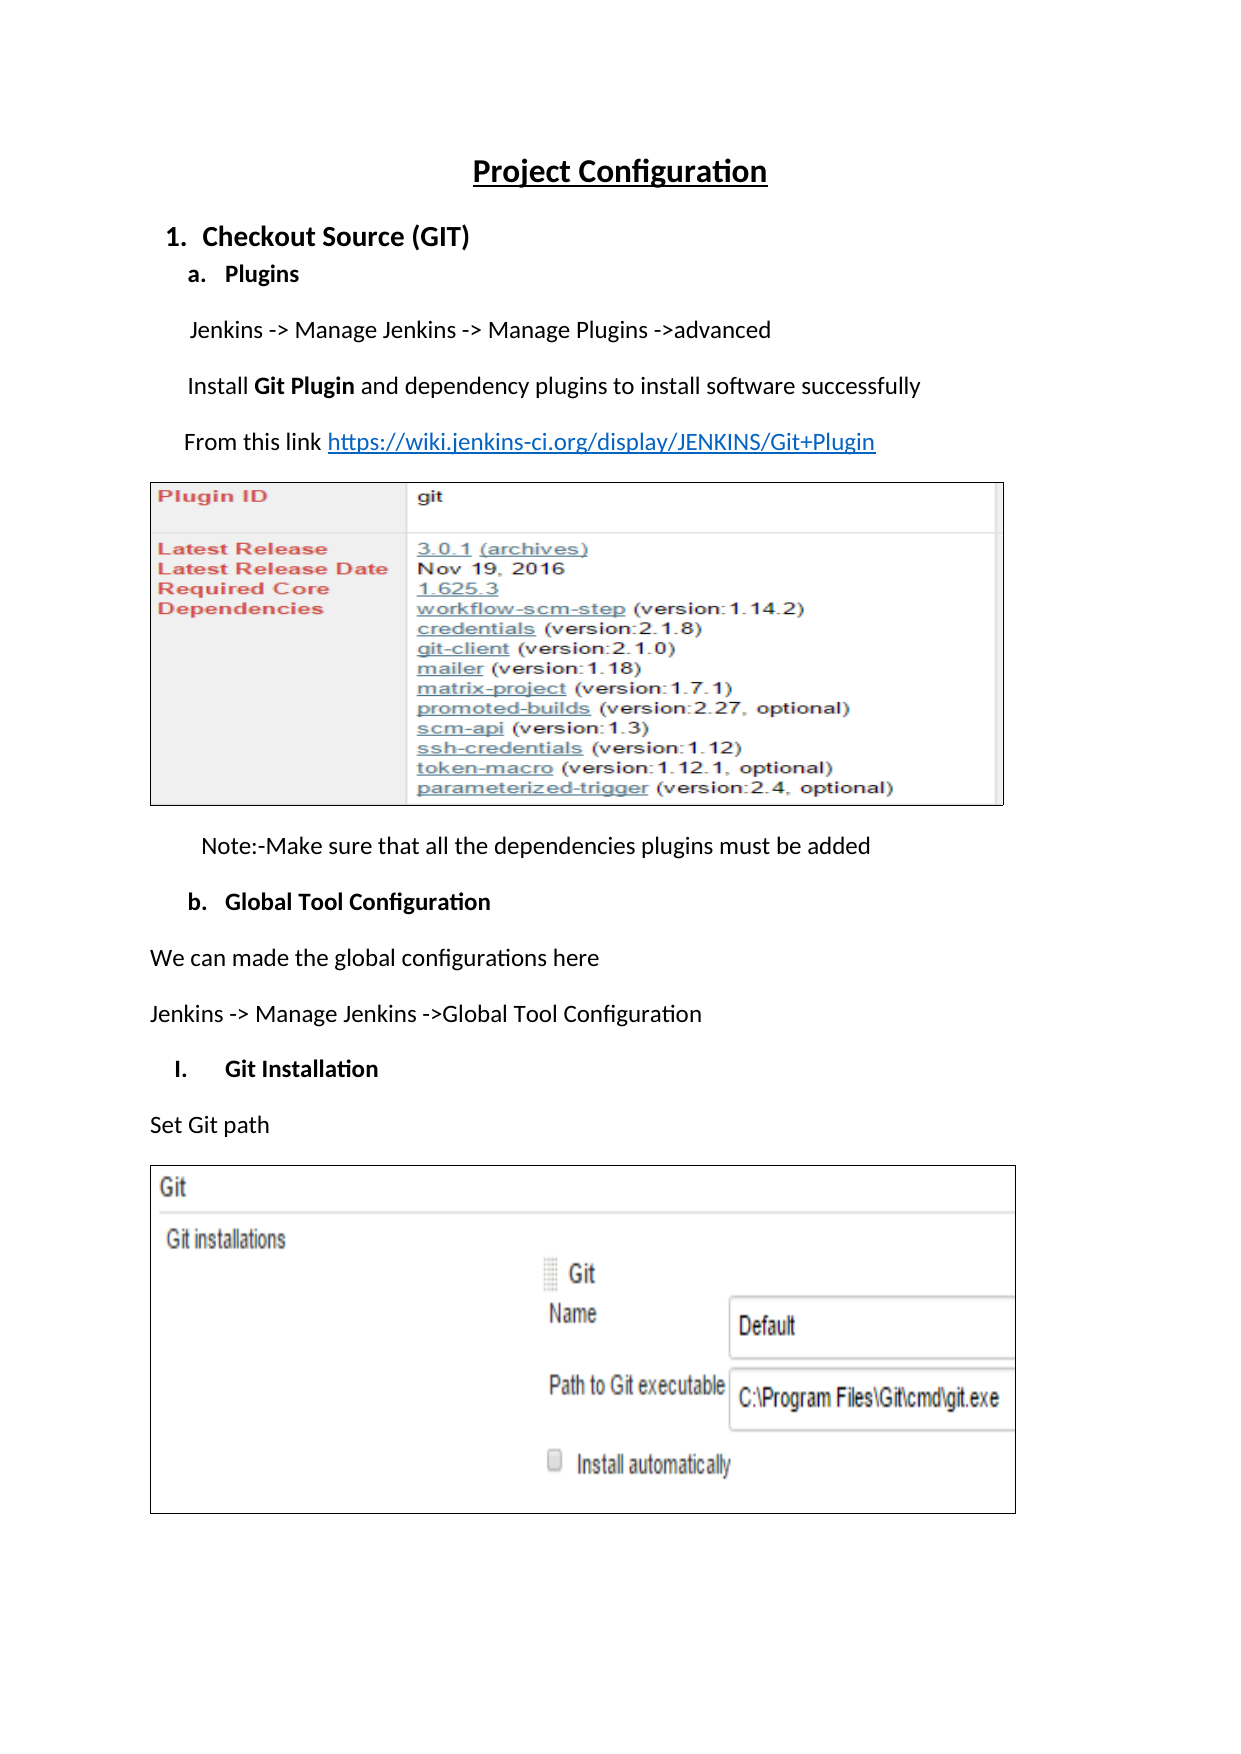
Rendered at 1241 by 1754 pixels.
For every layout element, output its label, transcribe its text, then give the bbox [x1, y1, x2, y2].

text Project Configuration [150, 150, 1090, 191]
text Jenkins -> Manage Jenkins ->Global Tool Configuration [150, 998, 1090, 1028]
list Global Tool Configuration [187, 886, 1090, 917]
text Note:-Make sure that all the dependencies plugins must be added [150, 830, 1090, 861]
list Plugins [187, 258, 1090, 289]
list Git Installation [187, 1054, 1090, 1084]
picture [151, 483, 1003, 805]
text From this link https://wiki.jenkins-ci.org/display/JENKINS/Git+Plugin [150, 426, 1090, 457]
text Install Git Plugin and dependency plugins to install software successfully [187, 370, 1090, 401]
text Jenkins -> Manage Jenkins -> Manage Plugins ->advanced [150, 314, 1090, 345]
text Set Git path [150, 1109, 1090, 1140]
list Checkout Source (GIT) [165, 218, 1090, 253]
text We can made the global configurations here [150, 942, 1090, 972]
picture [151, 1166, 1015, 1513]
